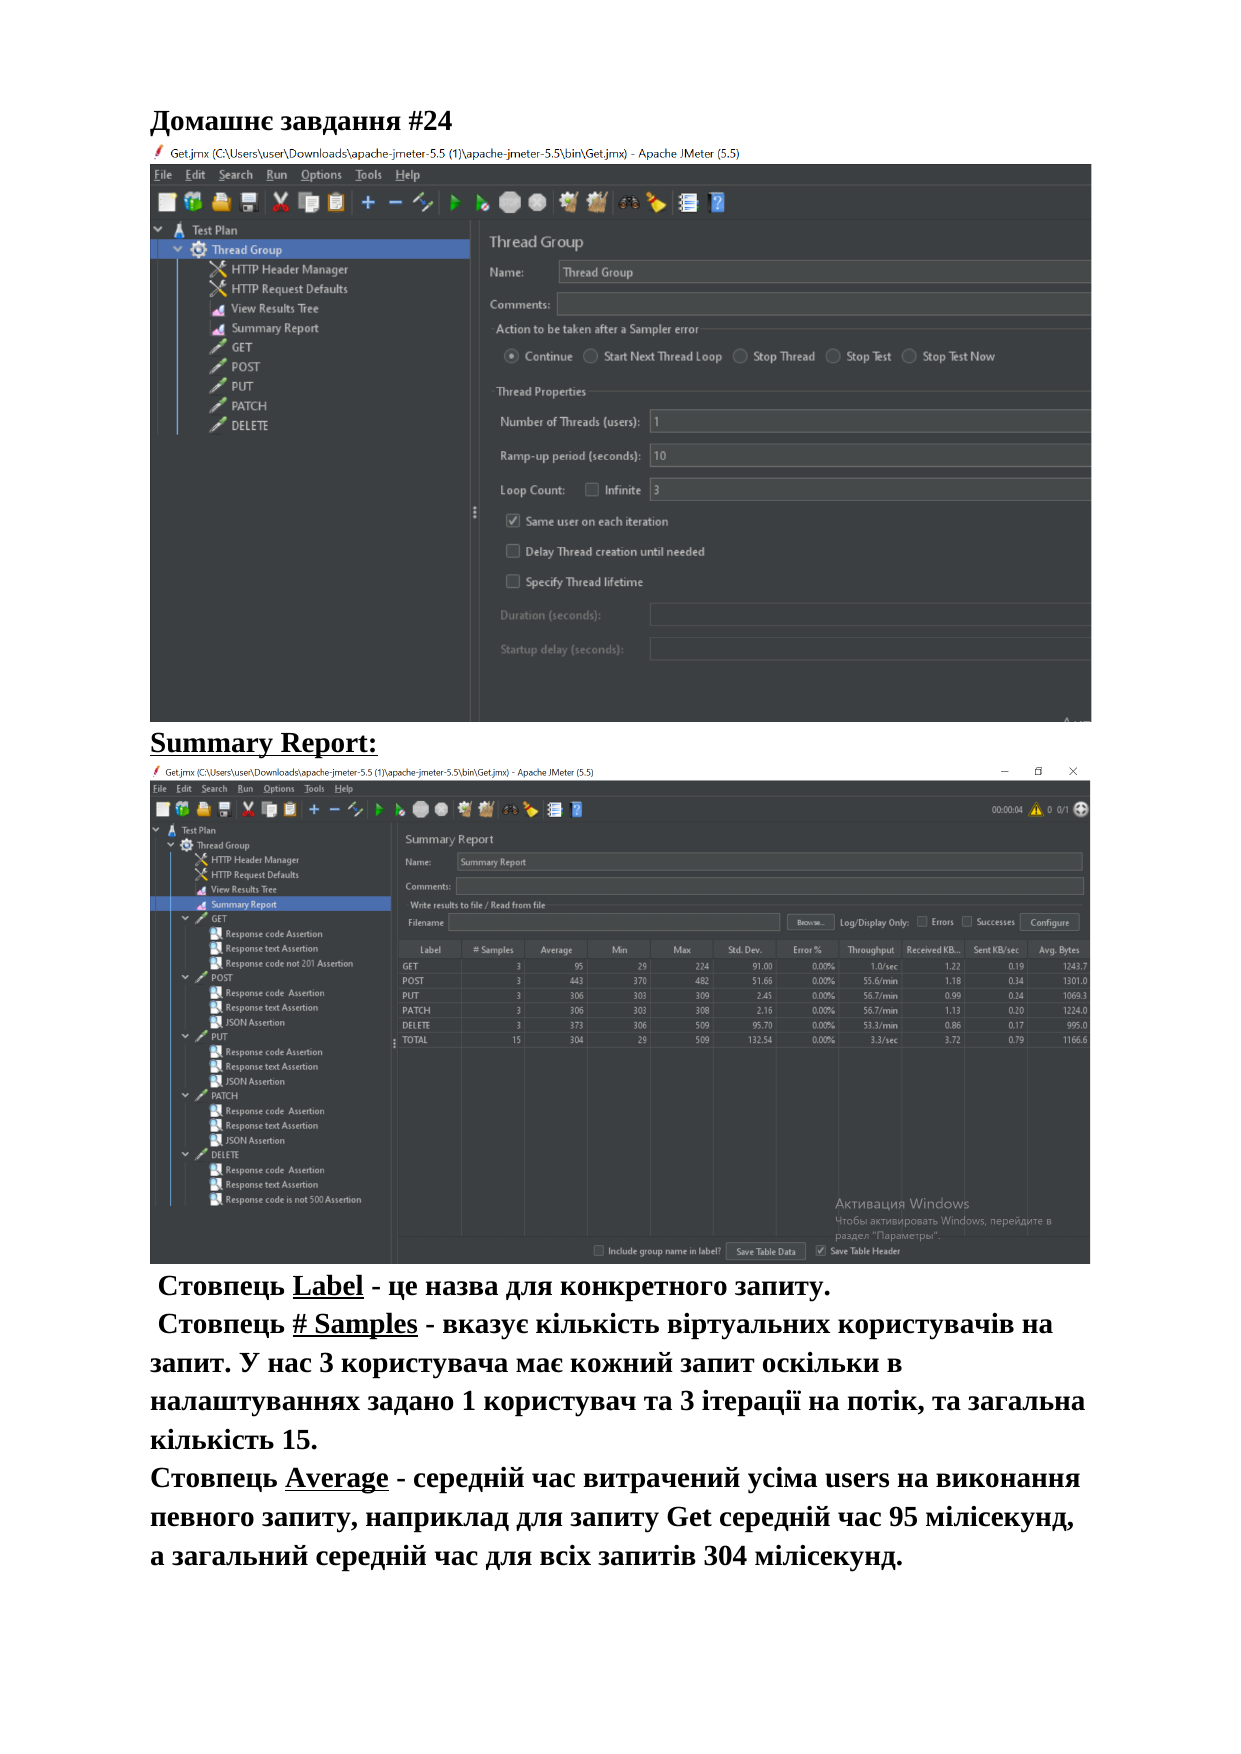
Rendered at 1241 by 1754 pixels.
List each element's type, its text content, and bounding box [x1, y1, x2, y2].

picture [150, 141, 1092, 722]
text Домашнє завдання #24 [150, 103, 1090, 137]
text Summary Report: [150, 726, 1090, 759]
picture [150, 764, 1091, 1264]
text Стовпець # Samples - вказує кількість віртуальних користувачів на запит. У нас 3 користувача має кожний запит оскільки в налаштуваннях задано 1 користувач та 3 ітерації на потік, та загальна кількість 15. [150, 1306, 1090, 1456]
text Стовпець Label - це назва для конкретного запиту. [150, 1268, 1090, 1301]
text Стовпець Average - середній час витрачений усіма users на виконання певного запиту, наприклад для запиту Get середній час 95 мілісекунд, а загальний середній час для всіх запитів 304 мілісекунд. [150, 1461, 1090, 1571]
